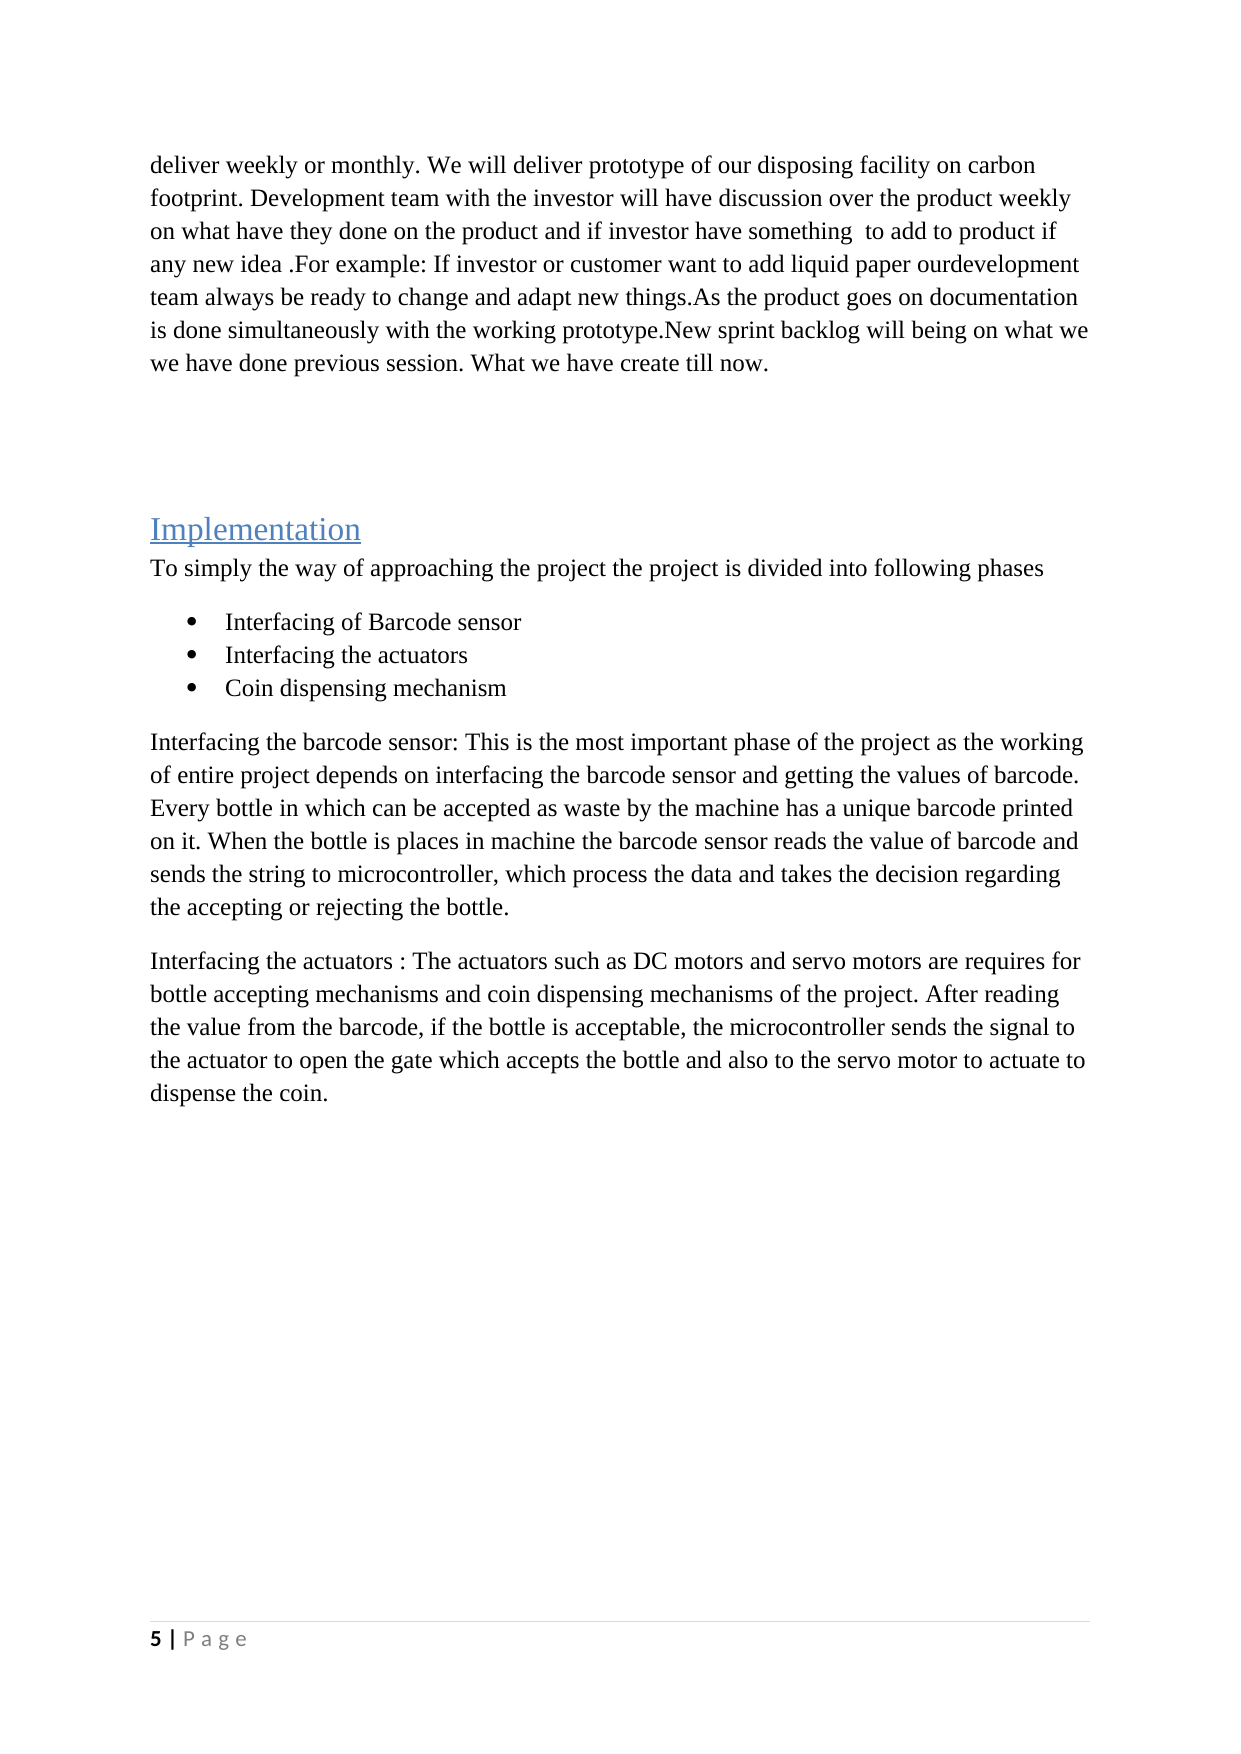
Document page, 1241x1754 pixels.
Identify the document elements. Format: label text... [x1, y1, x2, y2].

list Coin dispensing mechanism [187, 673, 1090, 702]
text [150, 150, 1090, 377]
subtitle Implementation [150, 509, 1090, 547]
text Interfacing the actuators : The actuators such as DC motors and servo motors are requires for bottle accepting mechanisms and coin dispensing mechanisms of the project. After reading the value from the barcode, if the bottle is acceptable, the microcontroller sends the signal to the actuator to open the gate which accepts the bottle and also to the servo motor to actuate to dispense the coin. [150, 946, 1090, 1107]
text Interfacing the barcode sensor: This is the most important phase of the project as the working of entire project depends on interfacing the barcode sensor and getting the values of barcode. Every bottle in which can be accepted as waste by the machine has a unique barcode printed on it. When the bottle is places in machine the barcode sensor reads the value of barcode and sends the string to microcontroller, which process the data and takes the decision regarding the accepting or rejecting the bottle. [150, 727, 1090, 921]
text To simply the way of approaching the project the project is divided into following phases [150, 553, 1090, 582]
list Interfacing of Barcode sensor [187, 607, 1090, 636]
list Interfacing the actuators [187, 640, 1090, 669]
